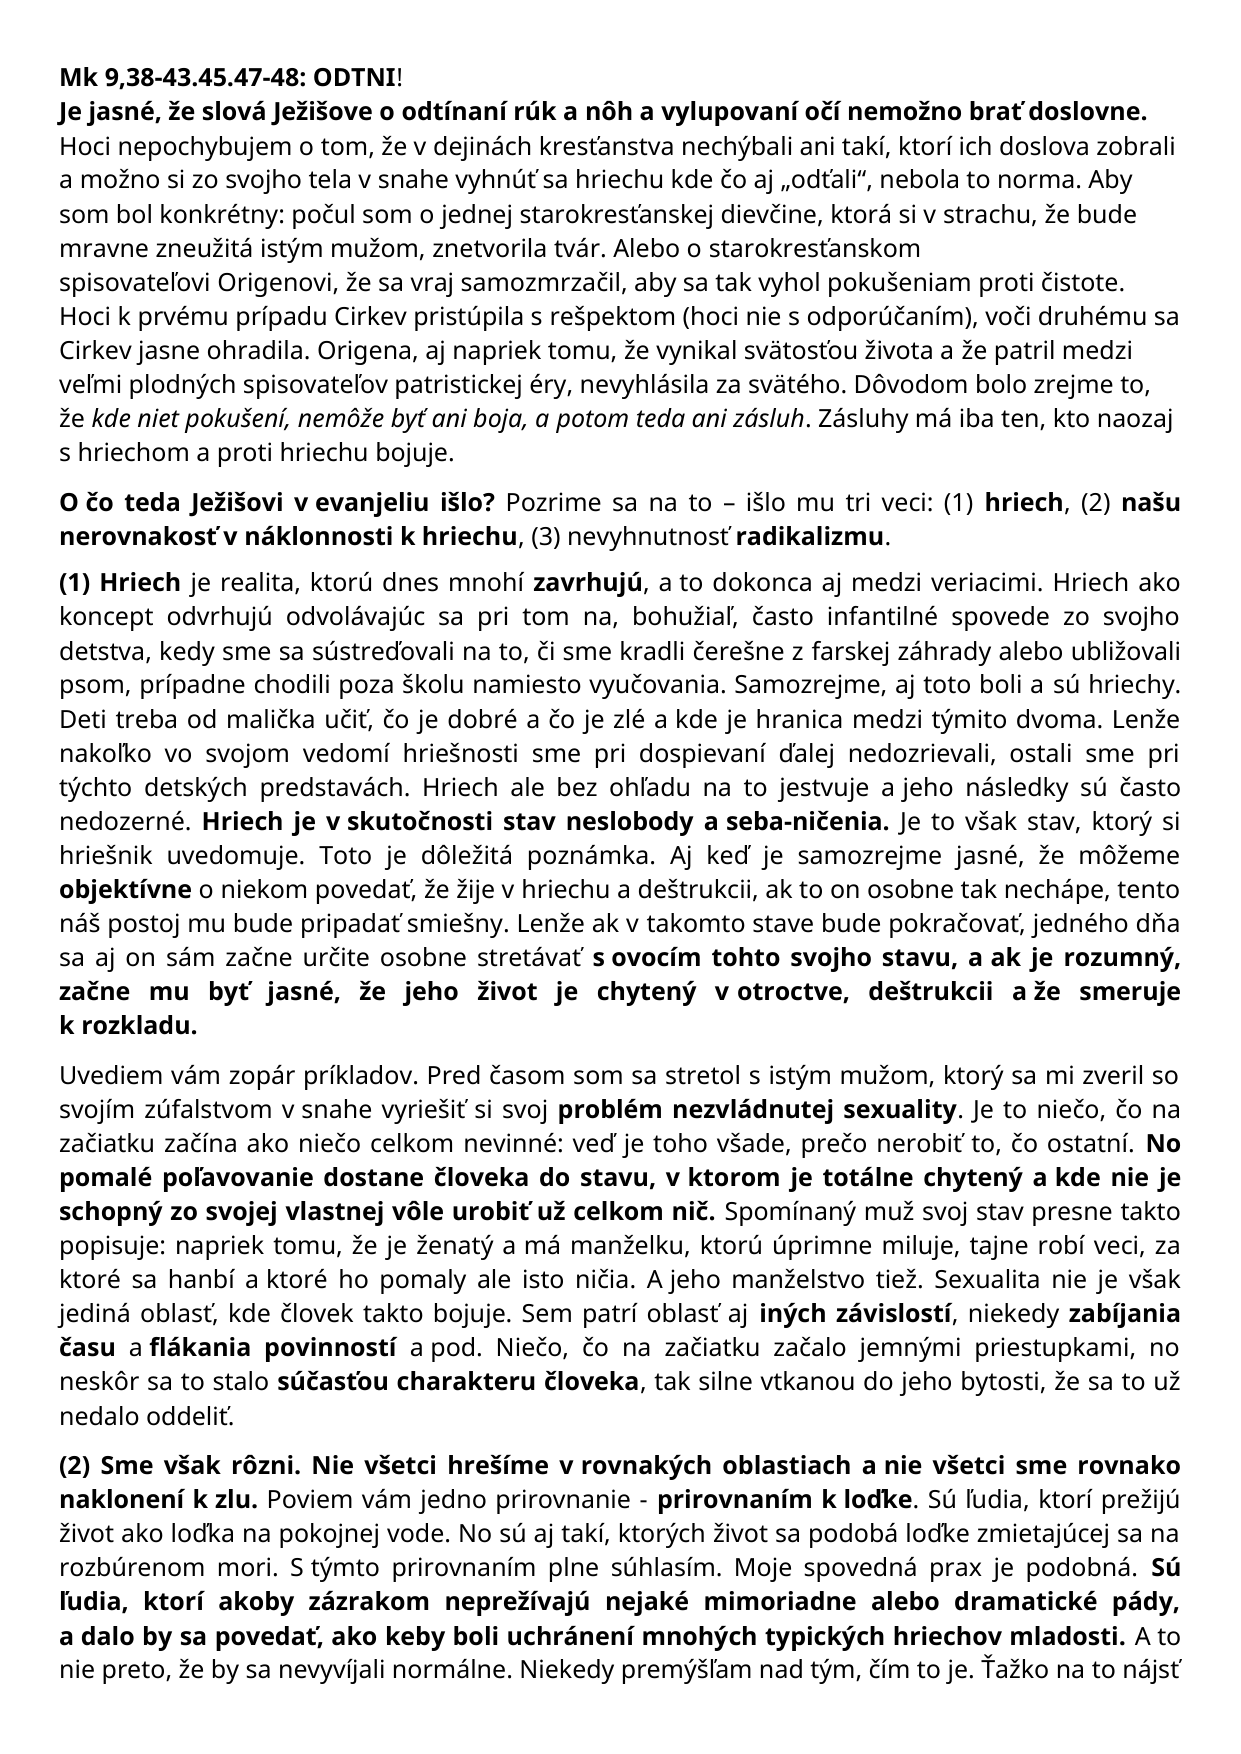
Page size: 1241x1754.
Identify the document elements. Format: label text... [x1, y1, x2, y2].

text (1) Hriech je realita, ktorú dnes mnohí zavrhujú, a to dokonca aj medzi veriacimi. Hriech ako koncept odvrhujú odvolávajúc sa pri tom na, bohužiaľ, často infantilné spovede zo svojho detstva, kedy sme sa sústreďovali na to, či sme kradli čerešne z farskej záhrady alebo ubližovali psom, prípadne chodili poza školu namiesto vyučovania. Samozrejme, aj toto boli a sú hriechy. Deti treba od malička učiť, čo je dobré a čo je zlé a kde je hranica medzi týmito dvoma. Lenže nakoľko vo svojom vedomí hriešnosti sme pri dospievaní ďalej nedozrievali, ostali sme pri týchto detských predstavách. Hriech ale bez ohľadu na to jestvuje a jeho následky sú často nedozerné. Hriech je v skutočnosti stav neslobody a seba-ničenia. Je to však stav, ktorý si hriešnik uvedomuje. Toto je dôležitá poznámka. Aj keď je samozrejme jasné, že môžeme objektívne o niekom povedať, že žije v hriechu a deštrukcii, ak to on osobne tak nechápe, tento náš postoj mu bude pripadať smiešny. Lenže ak v takomto stave bude pokračovať, jedného dňa sa aj on sám začne určite osobne stretávať s ovocím tohto svojho stavu, a ak je rozumný, začne mu byť jasné, že jeho život je chytený v otroctve, deštrukcii a že smeruje k rozkladu. [59, 565, 1181, 1042]
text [59, 1448, 1181, 1686]
text Uvediem vám zopár príkladov. Pred časom som sa stretol s istým mužom, ktorý sa mi zveril so svojím zúfalstvom v snahe vyriešiť si svoj problém nezvládnutej sexuality. Je to niečo, čo na začiatku začína ako niečo celkom nevinné: veď je toho všade, prečo nerobiť to, čo ostatní. No pomalé poľavovanie dostane človeka do stavu, v ktorom je totálne chytený a kde nie je schopný zo svojej vlastnej vôle urobiť už celkom nič. Spomínaný muž svoj stav presne takto popisuje: napriek tomu, že je ženatý a má manželku, ktorú úprimne miluje, tajne robí veci, za ktoré sa hanbí a ktoré ho pomaly ale isto ničia. A jeho manželstvo tiež. Sexualita nie je však jediná oblasť, kde človek takto bojuje. Sem patrí oblasť aj iných závislostí, niekedy zabíjania času a flákania povinností a pod. Niečo, čo na začiatku začalo jemnými priestupkami, no neskôr sa to stalo súčasťou charakteru človeka, tak silne vtkanou do jeho bytosti, že sa to už nedalo oddeliť. [59, 1057, 1181, 1432]
text O čo teda Ježišovi v evanjeliu išlo? Pozrime sa na to – išlo mu tri veci: (1) hriech, (2) našu nerovnakosť v náklonnosti k hriechu, (3) nevyhnutnosť radikalizmu. [59, 484, 1181, 552]
text Mk 9,38-43.45.47-48: ODTNI! Je jasné, že slová Ježišove o odtínaní rúk a nôh a vylupovaní očí nemožno brať doslovne. Hoci nepochybujem o tom, že v dejinách kresťanstva nechýbali ani takí, ktorí ich doslova zobrali a možno si zo svojho tela v snahe vyhnúť sa hriechu kde čo aj „odťali“, nebola to norma. Aby som bol konkrétny: počul som o jednej starokresťanskej dievčine, ktorá si v strachu, že bude mravne zneužitá istým mužom, znetvorila tvár. Alebo o starokresťanskom spisovateľovi Origenovi, že sa vraj samozmrzačil, aby sa tak vyhol pokušeniam proti čistote. Hoci k prvému prípadu Cirkev pristúpila s rešpektom (hoci nie s odporúčaním), voči druhému sa Cirkev jasne ohradila. Origena, aj napriek tomu, že vynikal svätosťou života a že patril medzi veľmi plodných spisovateľov patristickej éry, nevyhlásila za svätého. Dôvodom bolo zrejme to, že kde niet pokušení, nemôže byť ani boja, a potom teda ani zásluh. Zásluhy má iba ten, kto naozaj s hriechom a proti hriechu bojuje. [59, 60, 1181, 469]
